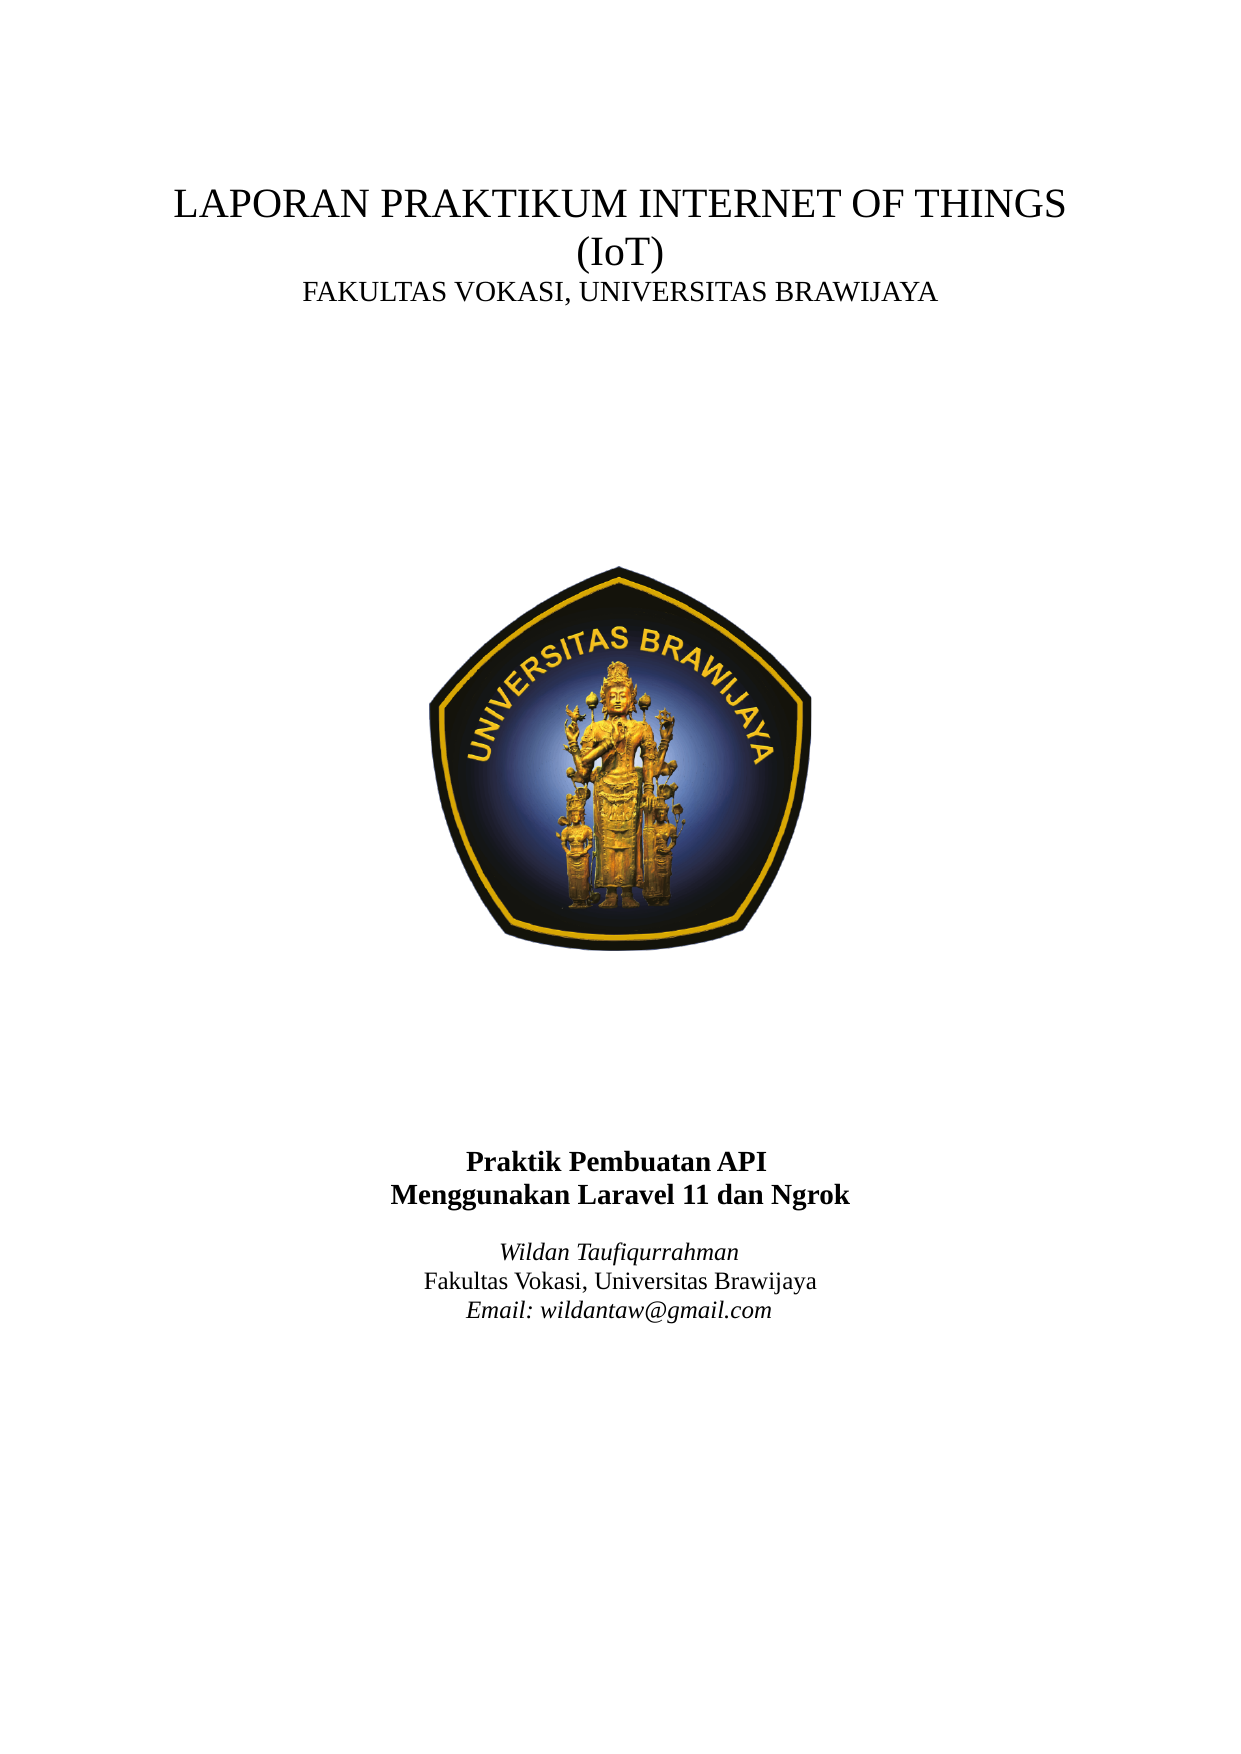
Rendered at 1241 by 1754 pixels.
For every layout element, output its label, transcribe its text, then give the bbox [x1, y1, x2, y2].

text LAPORAN PRAKTIKUM INTERNET OF THINGS [150, 179, 1090, 227]
picture [429, 566, 812, 951]
text Wildan Taufiqurrahman [150, 1237, 1090, 1266]
text Fakultas Vokasi, Universitas Brawijaya [150, 1266, 1090, 1295]
text Email: wildantaw@gmail.com [150, 1295, 1090, 1323]
text (IoT) [150, 227, 1090, 274]
text Praktik Pembuatan API Menggunakan Laravel 11 dan Ngrok [150, 1144, 1090, 1211]
text FAKULTAS VOKASI, UNIVERSITAS BRAWIJAYA [150, 274, 1090, 308]
